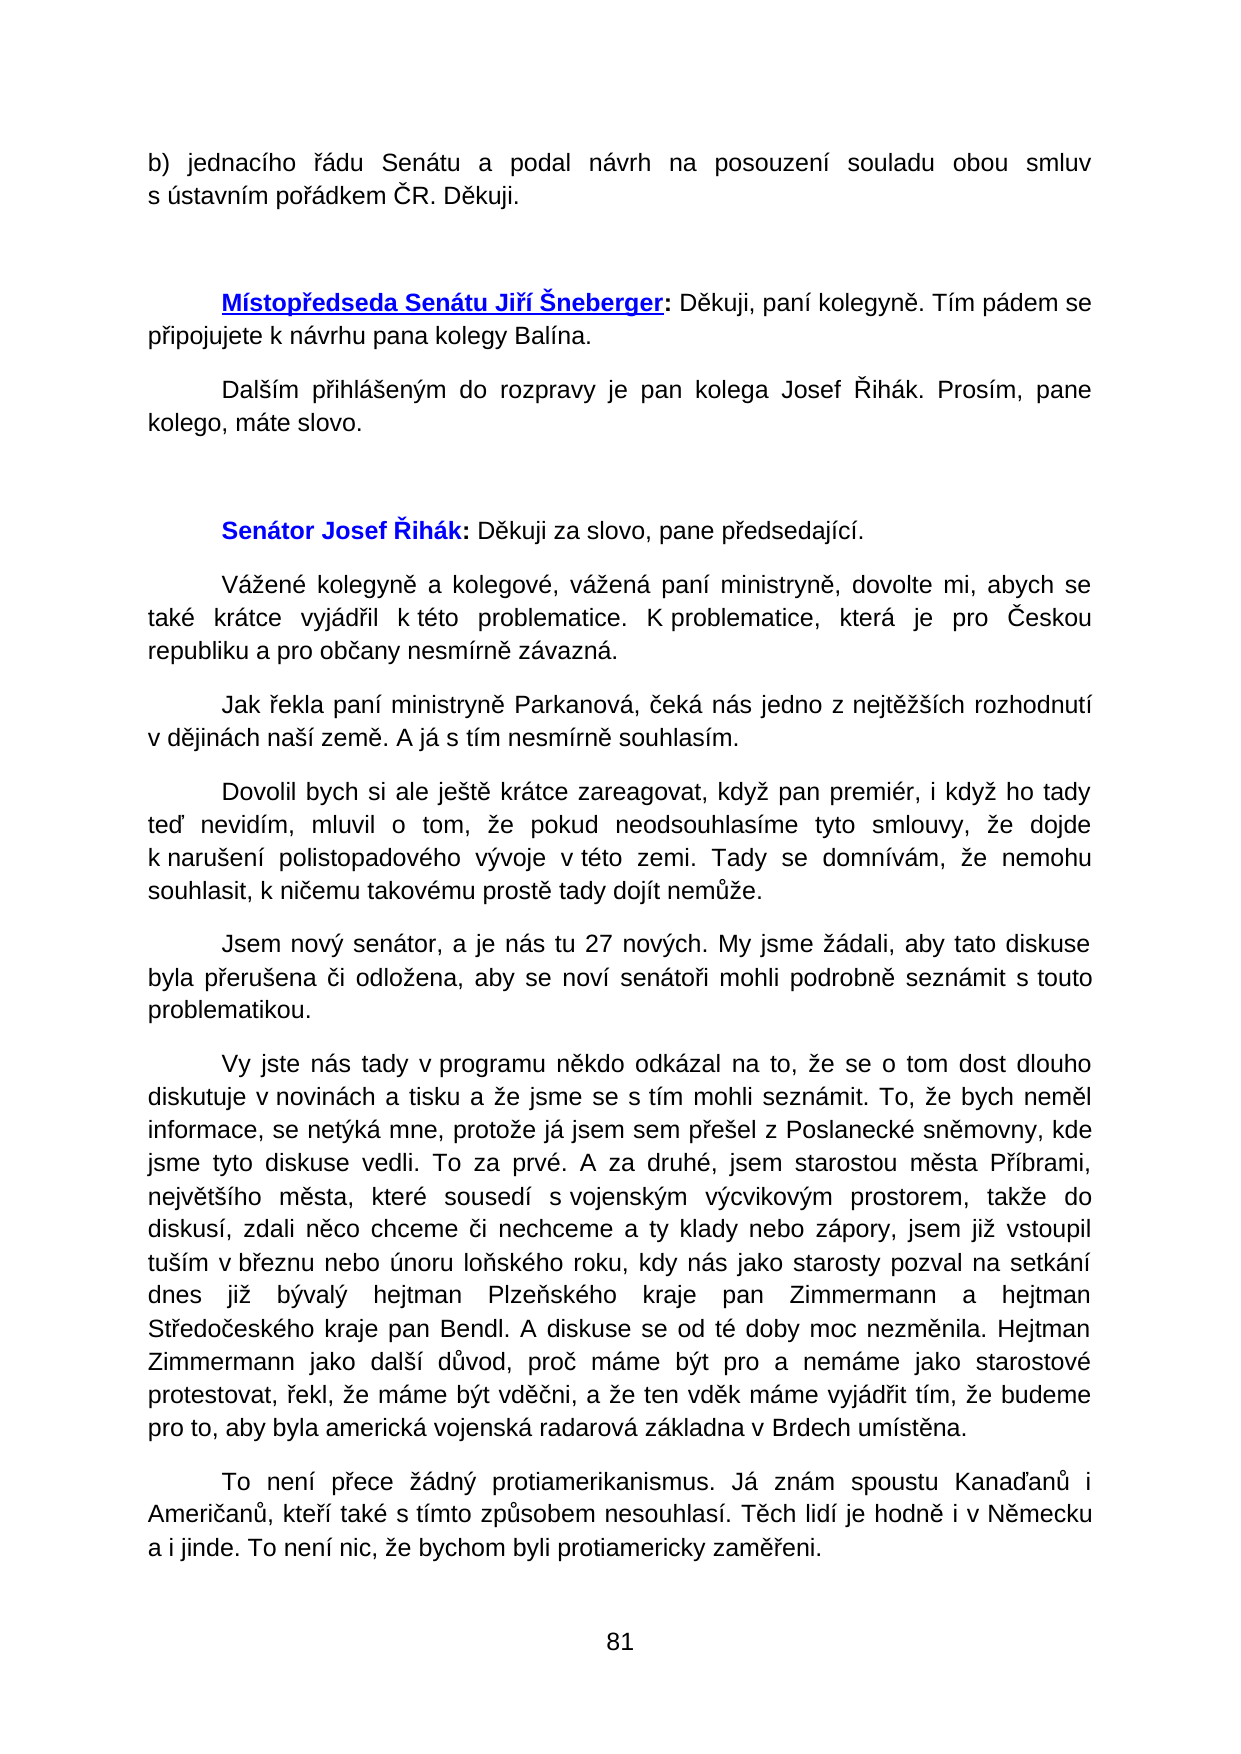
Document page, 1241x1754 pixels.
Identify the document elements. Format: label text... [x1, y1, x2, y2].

text Vážené kolegyně a kolegové, vážená paní ministryně, dovolte mi, abych se také krátce vyjádřil k této problematice. K problematice, která je pro Českou republiku a pro občany nesmírně závazná. [148, 570, 1093, 664]
text Dovolil bych si ale ještě krátce zareagovat, když pan premiér, i když ho tady teď nevidím, mluvil o tom, že pokud neodsouhlasíme tyto smlouvy, že dojde k narušení polistopadového vývoje v této zemi. Tady se domnívám, že nemohu souhlasit, k ničemu takovému prostě tady dojít nemůže. [148, 777, 1093, 904]
text Vy jste nás tady v programu někdo odkázal na to, že se o tom dost dlouho diskutuje v novinách a tisku a že jsme se s tím mohli seznámit. To, že bych neměl informace, se netýká mne, protože já jsem sem přešel z Poslanecké sněmovny, kde jsme tyto diskuse vedli. To za prvé. A za druhé, jsem starostou města Příbrami, největšího města, které sousedí s vojenským výcvikovým prostorem, takže do diskusí, zdali něco chceme či nechceme a ty klady nebo zápory, jsem již vstoupil tuším v březnu nebo únoru loňského roku, kdy nás jako starosty pozval na setkání dnes již bývalý hejtman Plzeňského kraje pan Zimmermann a hejtman Středočeského kraje pan Bendl. A diskuse se od té doby moc nezměnila. Hejtman Zimmermann jako další důvod, proč máme být pro a nemáme jako starostové protestovat, řekl, že máme být vděčni, a že ten vděk máme vyjádřit tím, že budeme pro to, aby byla americká vojenská radarová základna v Brdech umístěna. [148, 1049, 1093, 1441]
text To není přece žádný protiamerikanismus. Já znám spoustu Kanaďanů i Američanů, kteří také s tímto způsobem nesouhlasí. Těch lidí je hodně i v Německu a i jinde. To není nic, že bychom byli protiamericky zaměřeni. [148, 1466, 1093, 1561]
text Dalším přihlášeným do rozpravy je pan kolega Josef Řihák. Prosím, pane kolego, máte slovo. [148, 375, 1093, 437]
text Místopředseda Senátu Jiří Šneberger: Děkuji, paní kolegyně. Tím pádem se připojujete k návrhu pana kolegy Balína. [148, 288, 1093, 350]
text Jsem nový senátor, a je nás tu 27 nových. My jsme žádali, aby tato diskuse byla přerušena či odložena, aby se noví senátoři mohli podrobně seznámit s touto problematikou. [148, 929, 1093, 1024]
text Senátor Josef Řihák: Děkuji za slovo, pane předsedající. [148, 516, 1093, 545]
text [148, 148, 1093, 209]
text Jak řekla paní ministryně Parkanová, čeká nás jedno z nejtěžších rozhodnutí v dějinách naší země. A já s tím nesmírně souhlasím. [148, 690, 1093, 751]
